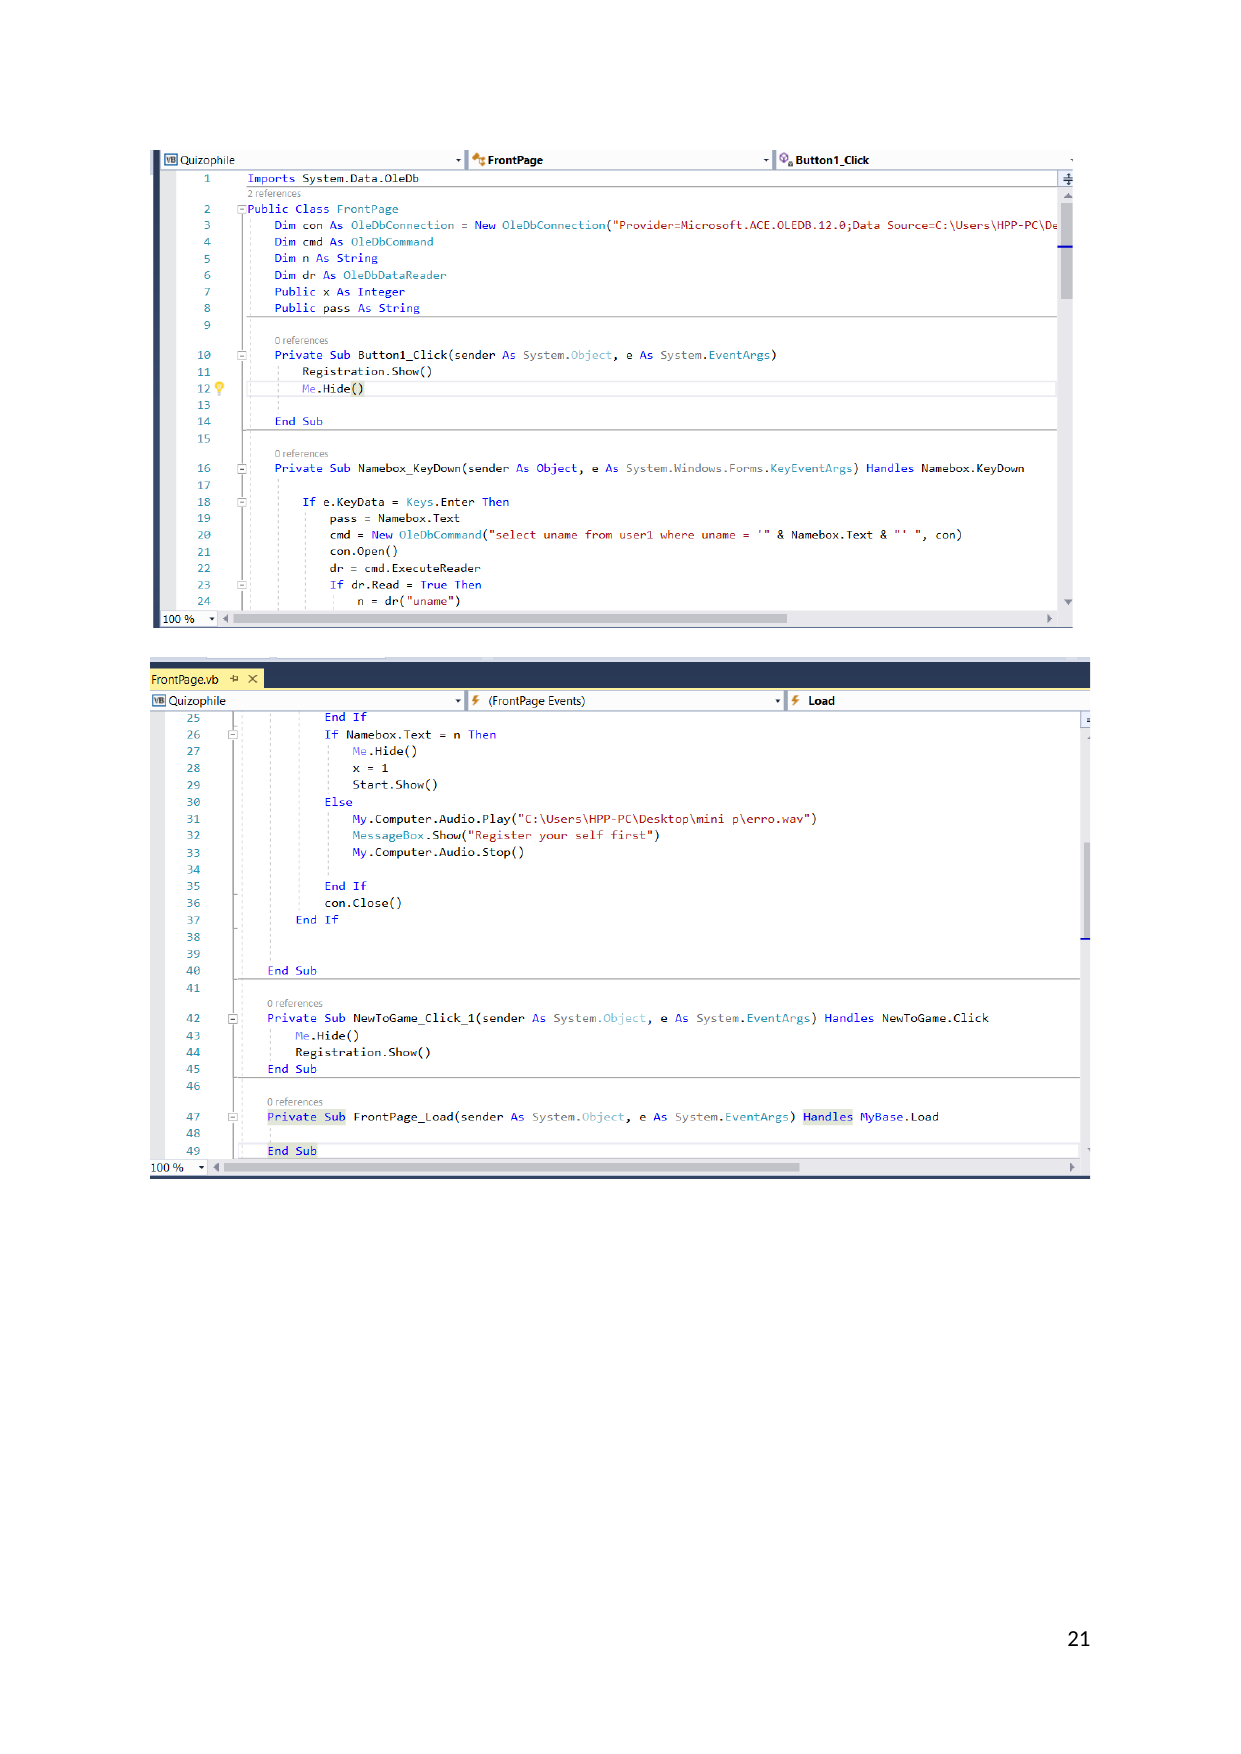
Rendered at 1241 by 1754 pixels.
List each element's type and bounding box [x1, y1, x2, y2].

picture [150, 657, 1091, 1179]
picture [150, 150, 1073, 628]
